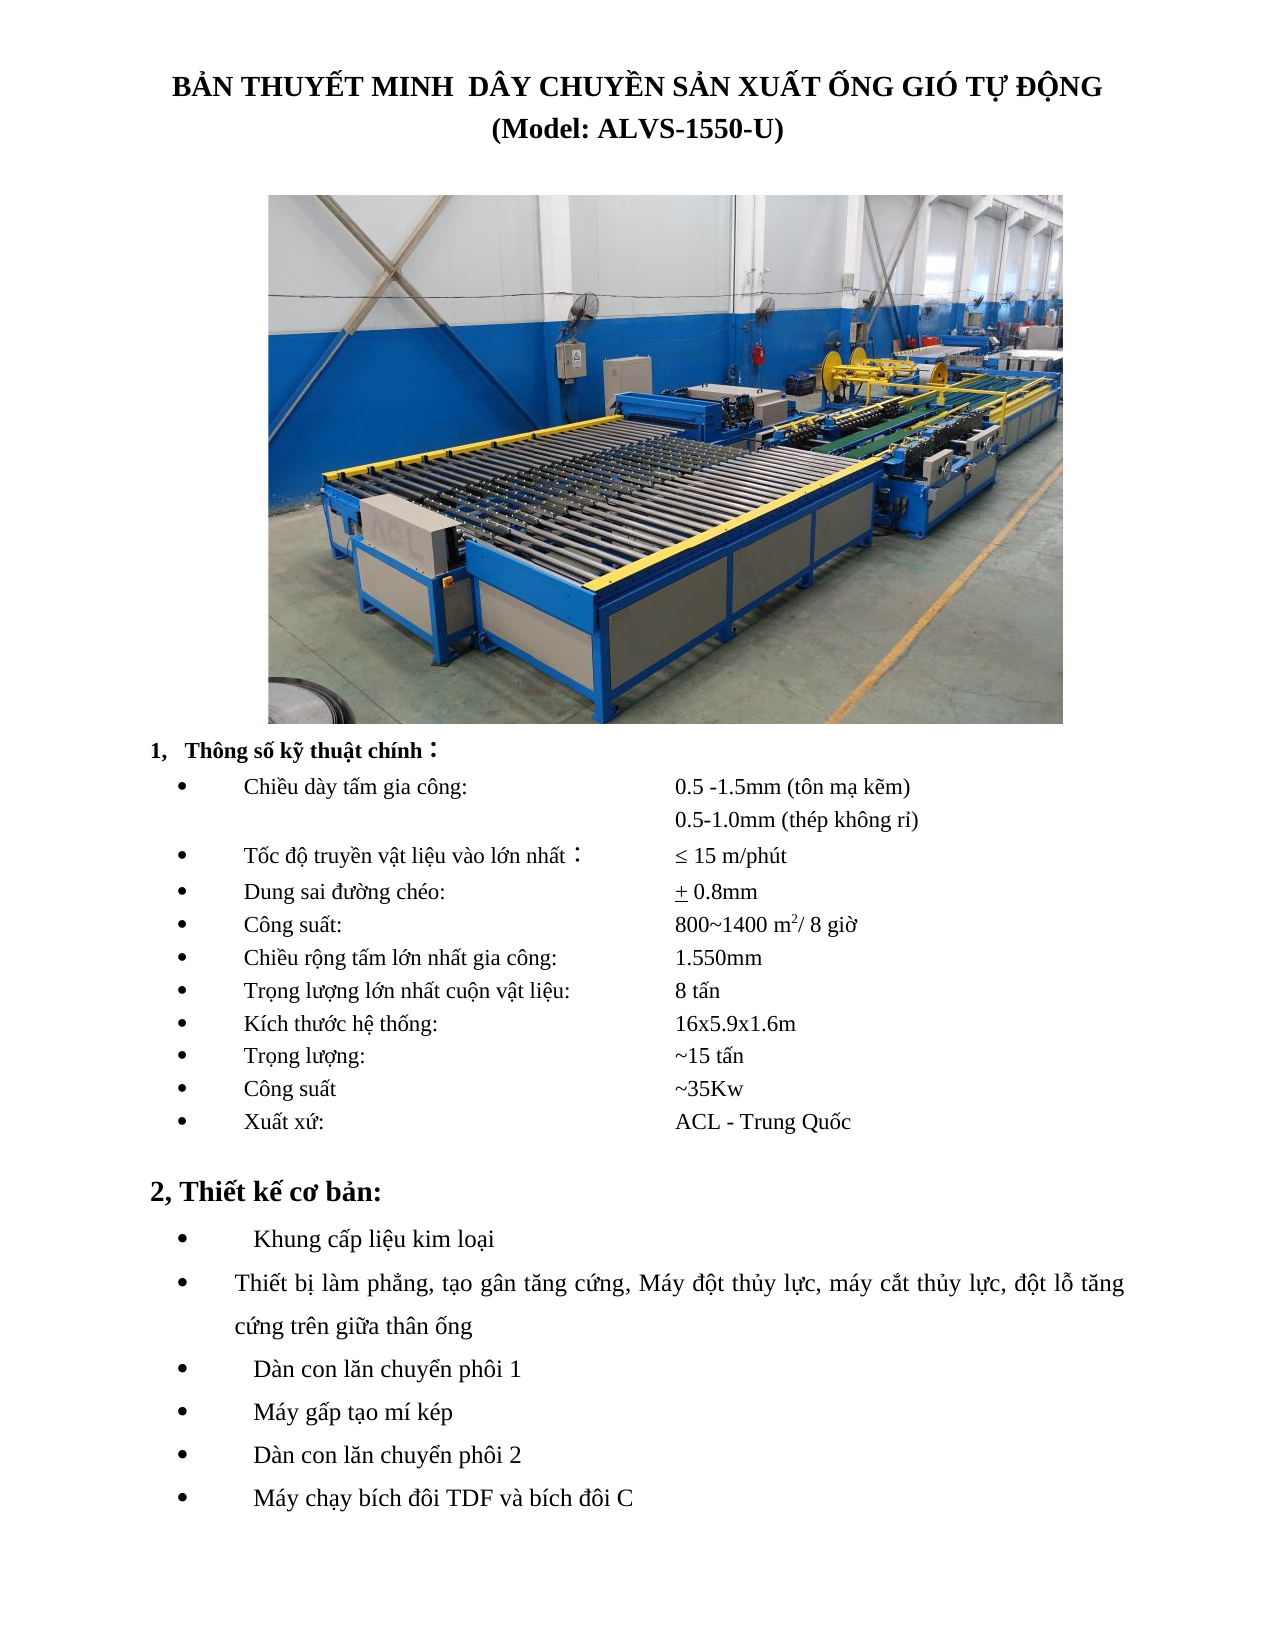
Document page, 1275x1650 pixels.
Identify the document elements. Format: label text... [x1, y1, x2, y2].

list Dàn con lăn chuyển phôi 2 [178, 1440, 1125, 1469]
text 1, Thông số kỹ thuật chính： [150, 734, 1125, 765]
list Kích thước hệ thống: 16x5.9x1.6m [178, 1009, 1125, 1036]
list Khung cấp liệu kim loại [178, 1224, 1125, 1253]
text 2, Thiết kế cơ bản: [150, 1174, 1125, 1208]
list Thiết bị làm phẳng, tạo gân tăng cứng, Máy đột thủy lực, máy cắt thủy lực, đột lỗ tăng cứng trên giữa thân ống [178, 1268, 1125, 1339]
list Chiều dày tấm gia công: 0.5 -1.5mm (tôn mạ kẽm) [178, 773, 1171, 799]
list Xuất xứ: ACL - Trung Quốc [178, 1108, 1125, 1135]
picture [268, 195, 1063, 724]
list Dung sai đường chéo: + 0.8mm [178, 878, 1171, 904]
list Tốc độ truyền vật liệu vào lớn nhất： ≤ 15 m/phút [178, 839, 1171, 870]
list Chiều rộng tấm lớn nhất gia công: 1.550mm [178, 944, 1125, 970]
list Trọng lượng: ~15 tấn [178, 1042, 1125, 1069]
text BẢN THUYẾT MINH DÂY CHUYỀN SẢN XUẤT ỐNG GIÓ TỰ ĐỘNG (Model: ALVS-1550-U) [150, 69, 1125, 145]
list Máy chạy bích đôi TDF và bích đôi C [178, 1483, 1125, 1512]
list Dàn con lăn chuyển phôi 1 [178, 1354, 1125, 1383]
list Công suất: 800~1400 m2/ 8 giờ [178, 911, 1171, 937]
list Công suất ~35Kw [178, 1075, 1125, 1102]
list 0.5-1.0mm (thép không rỉ) [244, 806, 1171, 832]
list Trọng lượng lớn nhất cuộn vật liệu: 8 tấn [178, 977, 1125, 1003]
list Máy gấp tạo mí kép [178, 1397, 1125, 1426]
